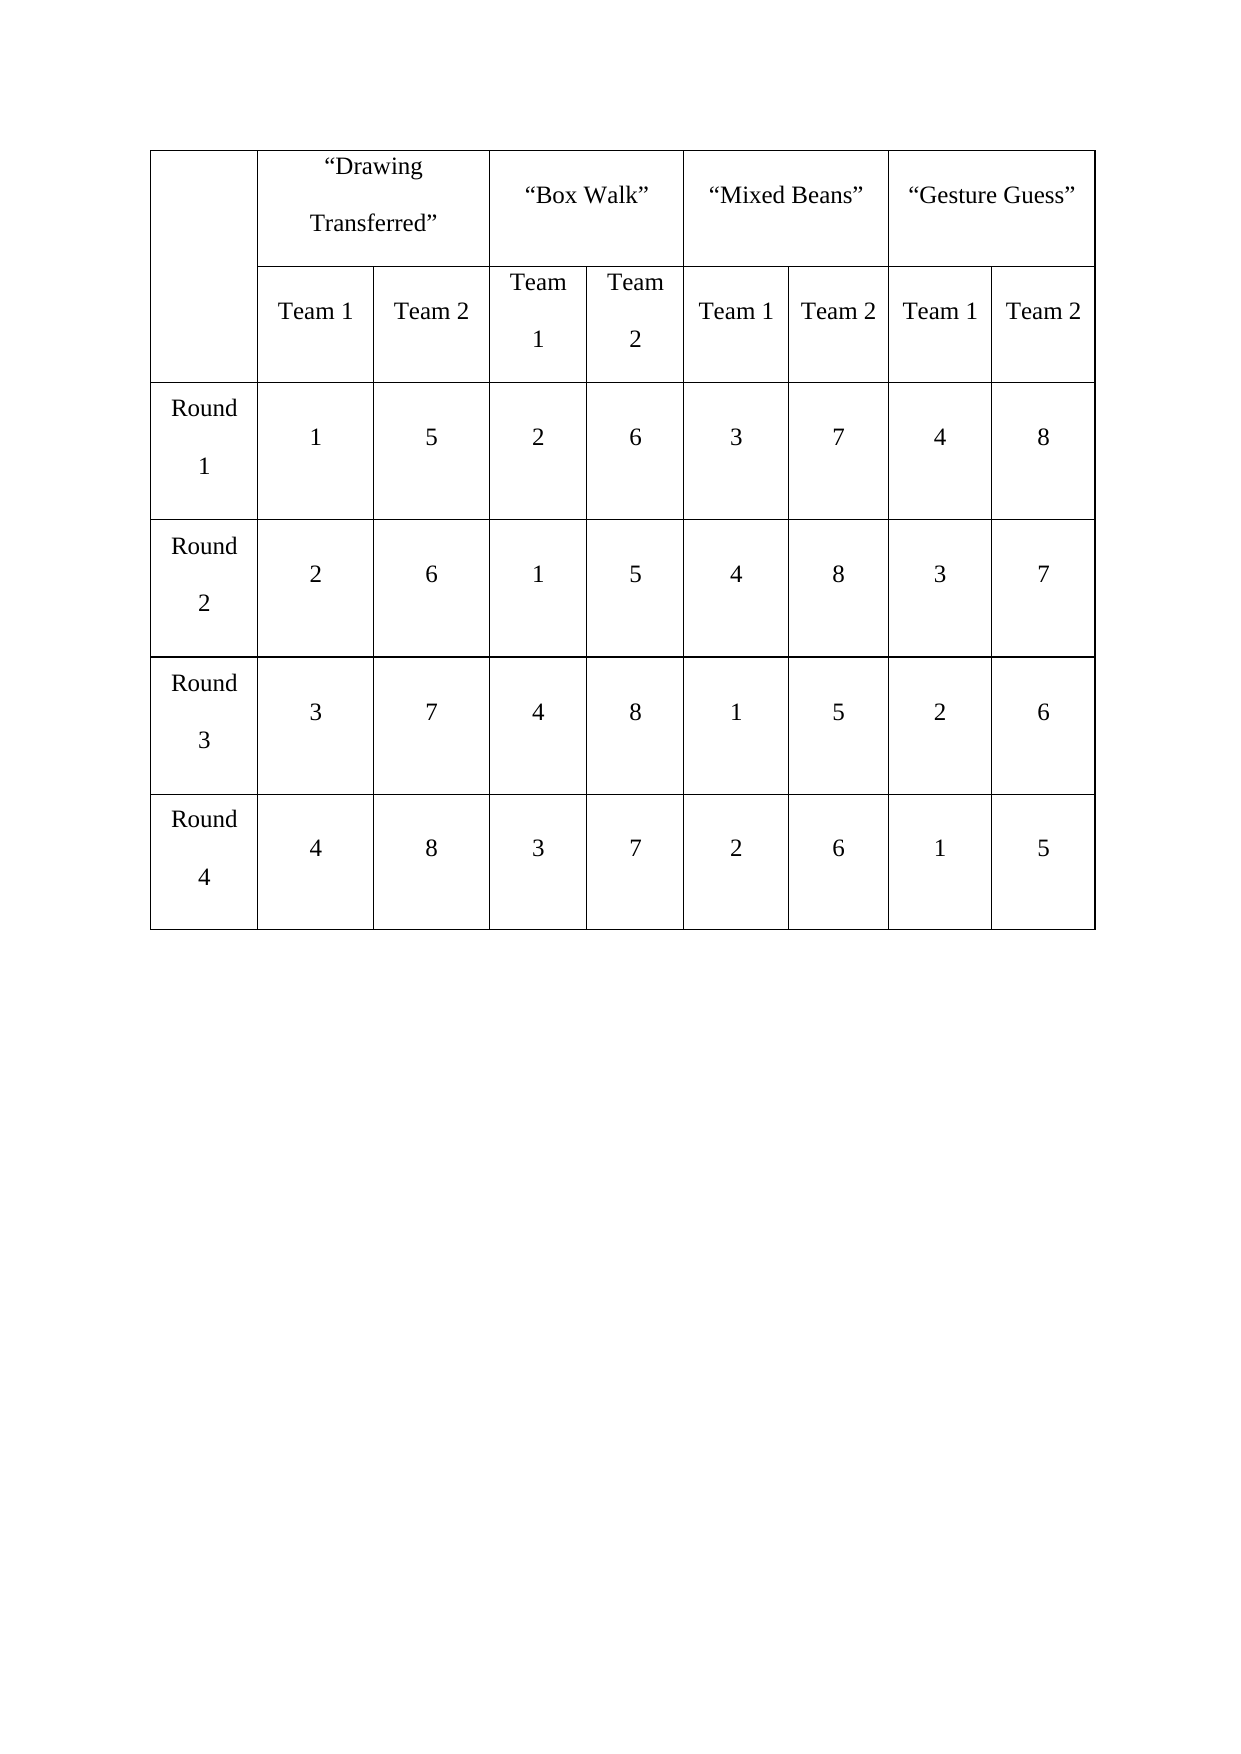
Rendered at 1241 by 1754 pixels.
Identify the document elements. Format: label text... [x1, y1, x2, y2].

table_cell 7 [587, 795, 683, 929]
table_cell 1 [258, 383, 373, 519]
table_cell 8 [374, 795, 489, 929]
table_cell 1 [684, 658, 788, 793]
table_cell 5 [587, 520, 683, 656]
table_cell 5 [374, 383, 489, 519]
table_cell 4 [889, 383, 991, 519]
table_cell 7 [789, 383, 888, 519]
table_cell 3 [684, 383, 788, 519]
table_cell Team 1 [889, 267, 991, 382]
table_cell 2 [684, 795, 788, 929]
table_cell 7 [992, 520, 1094, 656]
table_cell 3 [258, 658, 373, 793]
table_cell 8 [789, 520, 888, 656]
table_header [151, 151, 257, 382]
table_cell 4 [258, 795, 373, 929]
table_header “Drawing Transferred” [258, 151, 489, 266]
table_cell 7 [374, 658, 489, 793]
table_cell 6 [789, 795, 888, 929]
table_cell 6 [992, 658, 1094, 793]
table_cell Team 1 [258, 267, 373, 382]
table_header “Box Walk” [490, 151, 683, 266]
table_cell 6 [374, 520, 489, 656]
table_cell 3 [490, 795, 586, 929]
table_cell Round 3 [151, 658, 257, 793]
table_cell 2 [490, 383, 586, 519]
table_cell 2 [258, 520, 373, 656]
table_cell 5 [789, 658, 888, 793]
table_cell 2 [889, 658, 991, 793]
table_cell Team 2 [374, 267, 489, 382]
table_cell 3 [889, 520, 991, 656]
table_cell 4 [490, 658, 586, 793]
table_cell Round 4 [151, 795, 257, 929]
table_cell 6 [587, 383, 683, 519]
table_cell 8 [992, 383, 1094, 519]
table_cell Round 1 [151, 383, 257, 519]
table_cell 1 [490, 520, 586, 656]
table_header “Mixed Beans” [684, 151, 888, 266]
table_cell Team 2 [587, 267, 683, 382]
table_cell Team 1 [490, 267, 586, 382]
table_cell Team 1 [684, 267, 788, 382]
table_header “Gesture Guess” [889, 151, 1094, 266]
table_cell Team 2 [789, 267, 888, 382]
table_cell Team 2 [992, 267, 1094, 382]
table_cell 5 [992, 795, 1094, 929]
table_cell 4 [684, 520, 788, 656]
table_cell 1 [889, 795, 991, 929]
table_cell 8 [587, 658, 683, 793]
table_cell Round 2 [151, 520, 257, 656]
